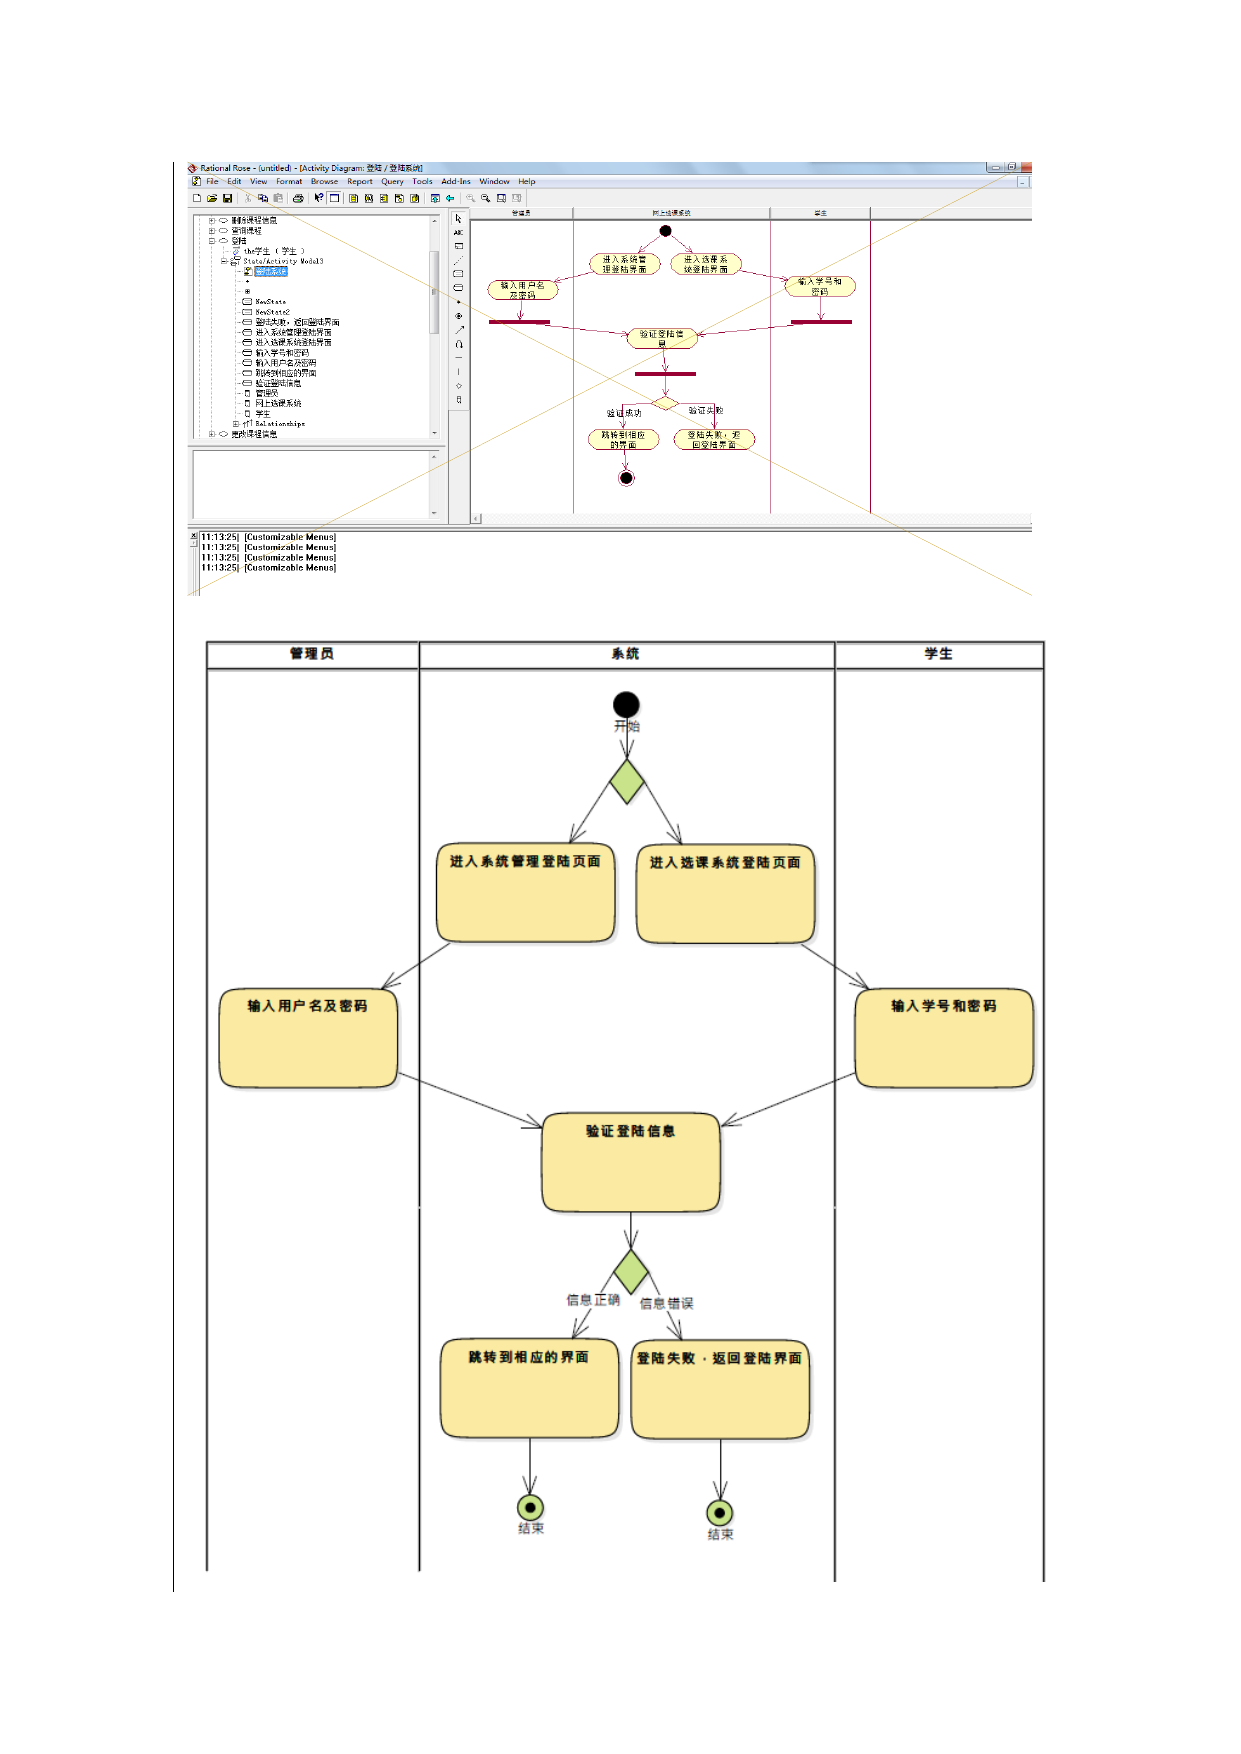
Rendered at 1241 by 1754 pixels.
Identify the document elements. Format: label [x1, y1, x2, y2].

picture [612, 163, 1032, 594]
picture [187, 617, 1053, 1582]
picture [189, 380, 1030, 596]
picture [190, 162, 1029, 378]
picture [187, 163, 608, 595]
